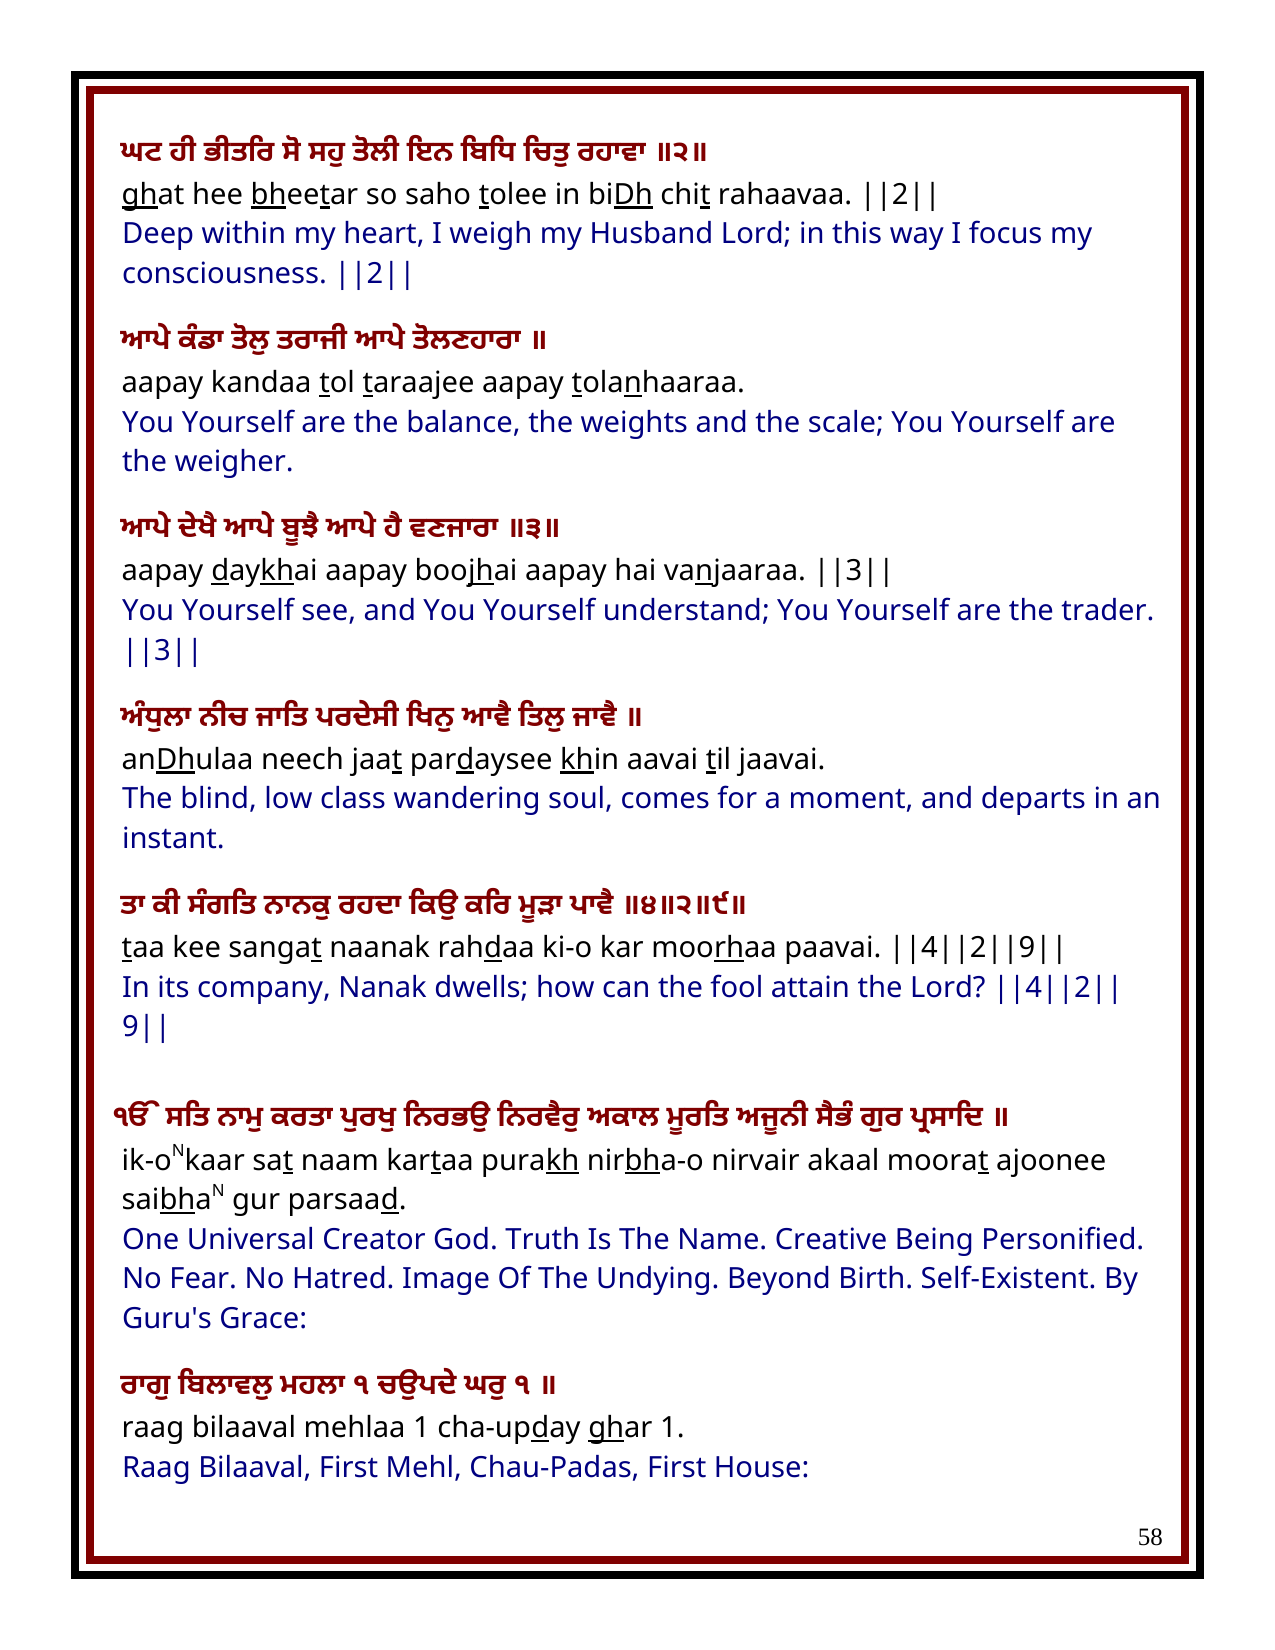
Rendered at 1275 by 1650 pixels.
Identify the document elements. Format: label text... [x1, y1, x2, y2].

text aapay kandaa tol taraajee aapay tolanhaaraa. [121, 361, 1162, 401]
text ਆਪੇ ਕੰਡਾ ਤੋਲੁ ਤਰਾਜੀ ਆਪੇ ਤੋਲਣਹਾਰਾ ॥ [112, 323, 1162, 361]
text ਘਟ ਹੀ ਭੀਤਰਿ ਸੋ ਸਹੁ ਤੋਲੀ ਇਨ ਬਿਧਿ ਚਿਤੁ ਰਹਾਵਾ ॥੨॥ [112, 135, 1162, 173]
text ghat hee bheetar so saho tolee in biDh chit rahaavaa. ||2|| [121, 173, 1162, 213]
text In its company, Nanak dwells; how can the fool attain the Lord? ||4||2||9|| [122, 966, 1162, 1045]
text The blind, low class wandering soul, comes for a moment, and departs in an instant. [122, 778, 1162, 857]
text ਅੰਧੁਲਾ ਨੀਚ ਜਾਤਿ ਪਰਦੇਸੀ ਖਿਨੁ ਆਵੈ ਤਿਲੁ ਜਾਵੈ ॥ [112, 700, 1162, 738]
text Raag Bilaaval, First Mehl, Chau-Padas, First House: [122, 1446, 1162, 1486]
text You Yourself are the balance, the weights and the scale; You Yourself are the weigher. [122, 401, 1162, 480]
text ਆਪੇ ਦੇਖੈ ਆਪੇ ਬੂਝੈ ਆਪੇ ਹੈ ਵਣਜਾਰਾ ॥੩॥ [112, 512, 1162, 550]
text One Universal Creator God. Truth Is The Name. Creative Being Personified. No Fear. No Hatred. Image Of The Undying. Beyond Birth. Self-Existent. By Guru's Grace: [122, 1218, 1162, 1337]
text taa kee sangat naanak rahdaa ki-o kar moorhaa paavai. ||4||2||9|| [121, 926, 1162, 966]
text Deep within my heart, I weigh my Husband Lord; in this way I focus my consciousness. ||2|| [122, 213, 1162, 292]
text ik-oNkaar sat naam kartaa purakh nirbha-o nirvair akaal moorat ajoonee saibhaN gur parsaad. [121, 1139, 1162, 1218]
text You Yourself see, and You Yourself understand; You Yourself are the trader. ||3|| [122, 589, 1162, 669]
text ਰਾਗੁ ਬਿਲਾਵਲੁ ਮਹਲਾ ੧ ਚਉਪਦੇ ਘਰੁ ੧ ॥ [112, 1368, 1162, 1406]
text aapay daykhai aapay boojhai aapay hai vanjaaraa. ||3|| [121, 550, 1162, 589]
text raag bilaaval mehlaa 1 cha-upday ghar 1. [121, 1406, 1162, 1446]
text ਤਾ ਕੀ ਸੰਗਤਿ ਨਾਨਕੁ ਰਹਦਾ ਕਿਉ ਕਰਿ ਮੂੜਾ ਪਾਵੈ ॥੪॥੨॥੯॥ [112, 888, 1162, 926]
text anDhulaa neech jaat pardaysee khin aavai til jaavai. [121, 738, 1162, 778]
text ੴ ਸਤਿ ਨਾਮੁ ਕਰਤਾ ਪੁਰਖੁ ਨਿਰਭਉ ਨਿਰਵੈਰੁ ਅਕਾਲ ਮੂਰਤਿ ਅਜੂਨੀ ਸੈਭੰ ਗੁਰ ਪ੍ਰਸਾਦਿ ॥ [112, 1101, 1162, 1139]
